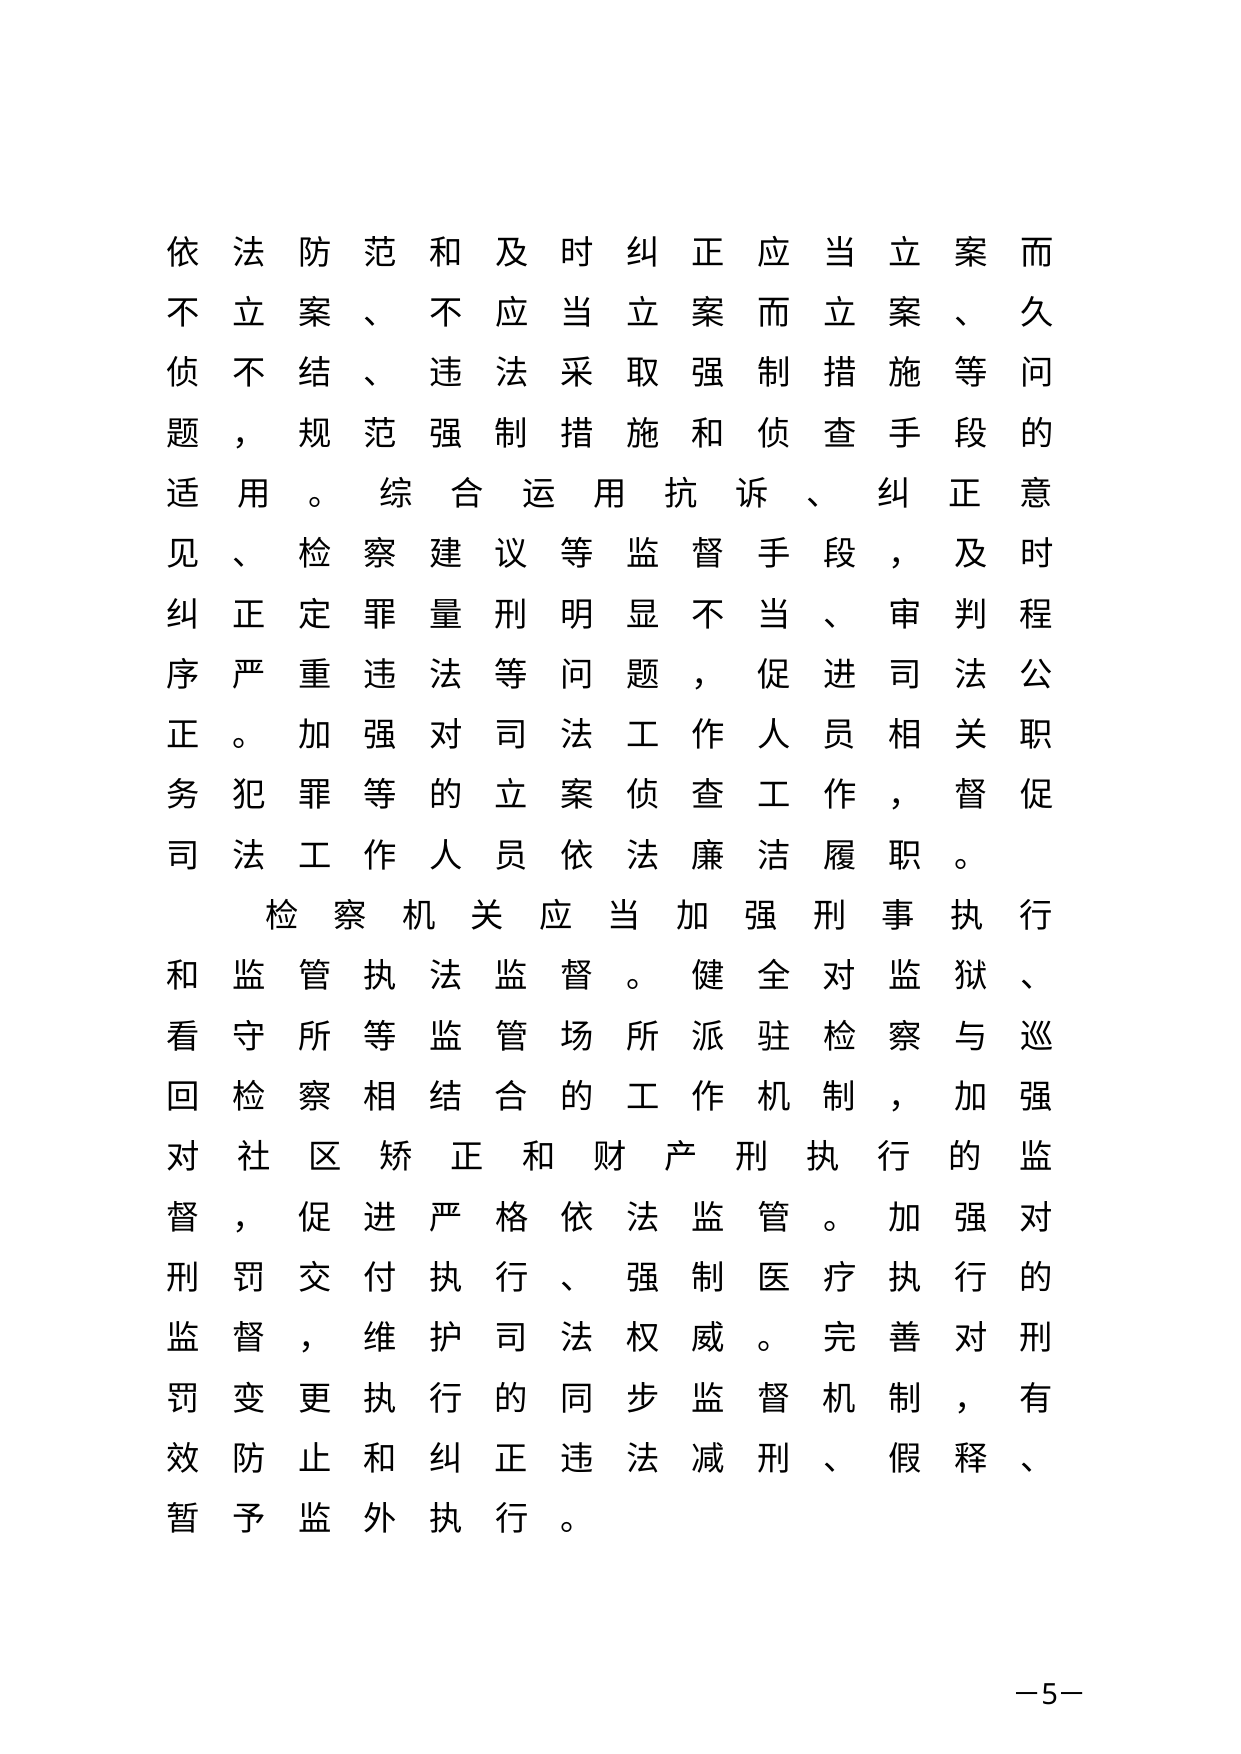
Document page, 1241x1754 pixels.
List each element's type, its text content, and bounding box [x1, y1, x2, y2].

text 检察机关应当加强刑事执行和监管执法监督。健全对监狱、看守所等监管场所派驻检察与巡回检察相结合的工作机制，加强对社区矫正和财产刑执行的监督，促进严格依法监管。加强对刑罚交付执行、强制医疗执行的监督，维护司法权威。完善对刑罚变更执行的同步监督机制，有效防止和纠正违法减刑、假释、暂予监外执行。 [167, 883, 1085, 1546]
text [167, 219, 1085, 883]
